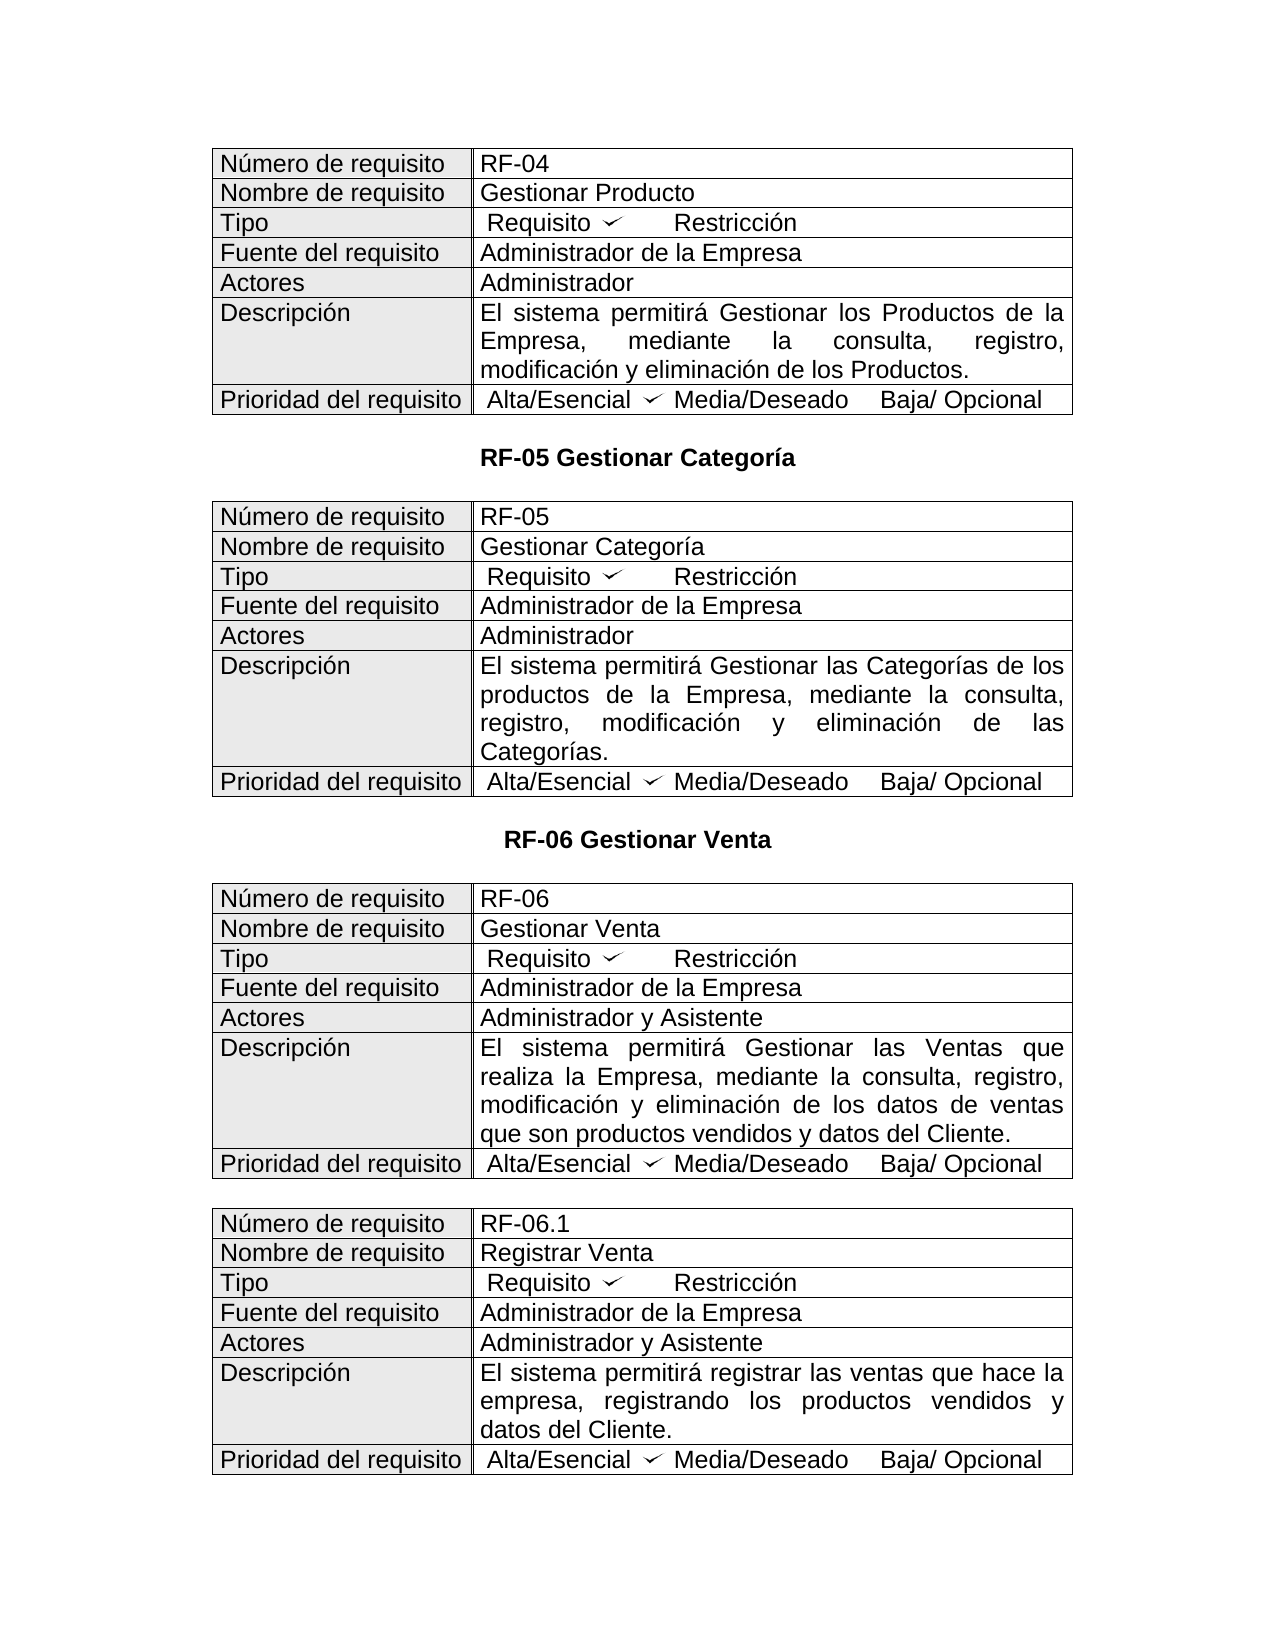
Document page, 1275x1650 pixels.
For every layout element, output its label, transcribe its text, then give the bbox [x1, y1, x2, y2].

table_cell Administrador y Asistente [474, 1328, 1072, 1357]
table_cell Gestionar Categoría [474, 532, 1072, 561]
table_cell Administrador de la Empresa [474, 974, 1072, 1002]
table_cell Fuente del requisito [213, 238, 471, 267]
table_cell Actores [213, 1003, 471, 1032]
text RF-05 Gestionar Categoría [177, 443, 1098, 472]
table_cell Actores [213, 268, 471, 297]
table_cell Administrador de la Empresa [474, 591, 1072, 620]
table_cell Administrador [474, 268, 1072, 297]
table_cell Baja/ Opcional [866, 767, 1072, 796]
picture [597, 209, 630, 232]
table_header Número de requisito [213, 884, 471, 913]
table_cell Tipo [213, 1268, 471, 1297]
table_cell Prioridad del requisito [213, 385, 471, 414]
text RF-06 Gestionar Venta [177, 826, 1098, 854]
table_cell Fuente del requisito [213, 591, 471, 620]
table_cell Descripción [213, 651, 471, 766]
table_cell El sistema permitirá Gestionar las Categorías de los productos de la Empresa, mediante la consulta, registro, modificación y eliminación de las Categorías. [474, 651, 1072, 766]
table_cell Media/Deseado [659, 767, 866, 796]
table_cell Nombre de requisito [213, 179, 471, 207]
table_header RF-06 [474, 884, 1072, 913]
table_cell Requisito [474, 944, 659, 972]
table_cell Media/Deseado [659, 385, 866, 414]
table_cell Gestionar Venta [474, 914, 1072, 943]
table_cell Tipo [213, 562, 471, 590]
table_cell El sistema permitirá Gestionar los Productos de la Empresa, mediante la consulta, registro, modificación y eliminación de los Productos. [474, 298, 1072, 384]
table_header Número de requisito [213, 502, 471, 531]
table_header Número de requisito [213, 149, 471, 177]
table_cell Descripción [213, 1358, 471, 1444]
table_cell Gestionar Producto [474, 179, 1072, 207]
table_cell El sistema permitirá registrar las ventas que hace la empresa, registrando los productos vendidos y datos del Cliente. [474, 1358, 1072, 1444]
table_cell Administrador [474, 621, 1072, 650]
table_cell Actores [213, 621, 471, 650]
table_cell Prioridad del requisito [213, 767, 471, 796]
table_cell Requisito [474, 562, 659, 590]
table_cell Administrador de la Empresa [474, 1298, 1072, 1327]
table_header RF-04 [474, 149, 1072, 177]
table_cell Fuente del requisito [213, 974, 471, 1002]
picture [597, 563, 630, 585]
table_cell Restricción [659, 1268, 1072, 1297]
table_cell Baja/ Opcional [866, 1149, 1072, 1178]
table_cell Media/Deseado [659, 1149, 866, 1178]
table_cell Alta/Esencial [474, 1445, 659, 1474]
picture [638, 386, 670, 409]
table_cell Administrador de la Empresa [474, 238, 1072, 267]
table_cell Tipo [213, 944, 471, 972]
table_cell Requisito [474, 208, 659, 237]
table_cell Administrador y Asistente [474, 1003, 1072, 1032]
table_cell Alta/Esencial [474, 385, 659, 414]
table_header RF-05 [474, 502, 1072, 531]
table_cell Tipo [213, 208, 471, 237]
picture [638, 768, 670, 791]
table_cell Baja/ Opcional [866, 1445, 1072, 1474]
table_header RF-06.1 [474, 1209, 1072, 1237]
table_cell Alta/Esencial [474, 767, 659, 796]
table_cell Restricción [659, 208, 1072, 237]
picture [597, 945, 630, 967]
table_cell Descripción [213, 1033, 471, 1148]
table_cell Fuente del requisito [213, 1298, 471, 1327]
table_cell Baja/ Opcional [866, 385, 1072, 414]
picture [597, 1269, 630, 1292]
table_cell Descripción [213, 298, 471, 384]
table_cell Media/Deseado [659, 1445, 866, 1474]
table_cell El sistema permitirá Gestionar las Ventas que realiza la Empresa, mediante la consulta, registro, modificación y eliminación de los datos de ventas que son productos vendidos y datos del Cliente. [474, 1033, 1072, 1148]
table_header Número de requisito [213, 1209, 471, 1237]
picture [638, 1150, 670, 1173]
table_cell Restricción [659, 944, 1072, 972]
table_cell Nombre de requisito [213, 1239, 471, 1267]
table_cell Restricción [659, 562, 1072, 590]
table_cell Requisito [474, 1268, 659, 1297]
table_cell Prioridad del requisito [213, 1445, 471, 1474]
table_cell Nombre de requisito [213, 914, 471, 943]
table_cell Prioridad del requisito [213, 1149, 471, 1178]
table_cell Alta/Esencial [474, 1149, 659, 1178]
table_cell Actores [213, 1328, 471, 1357]
table_cell Nombre de requisito [213, 532, 471, 561]
table_cell Registrar Venta [474, 1239, 1072, 1267]
picture [638, 1446, 670, 1469]
